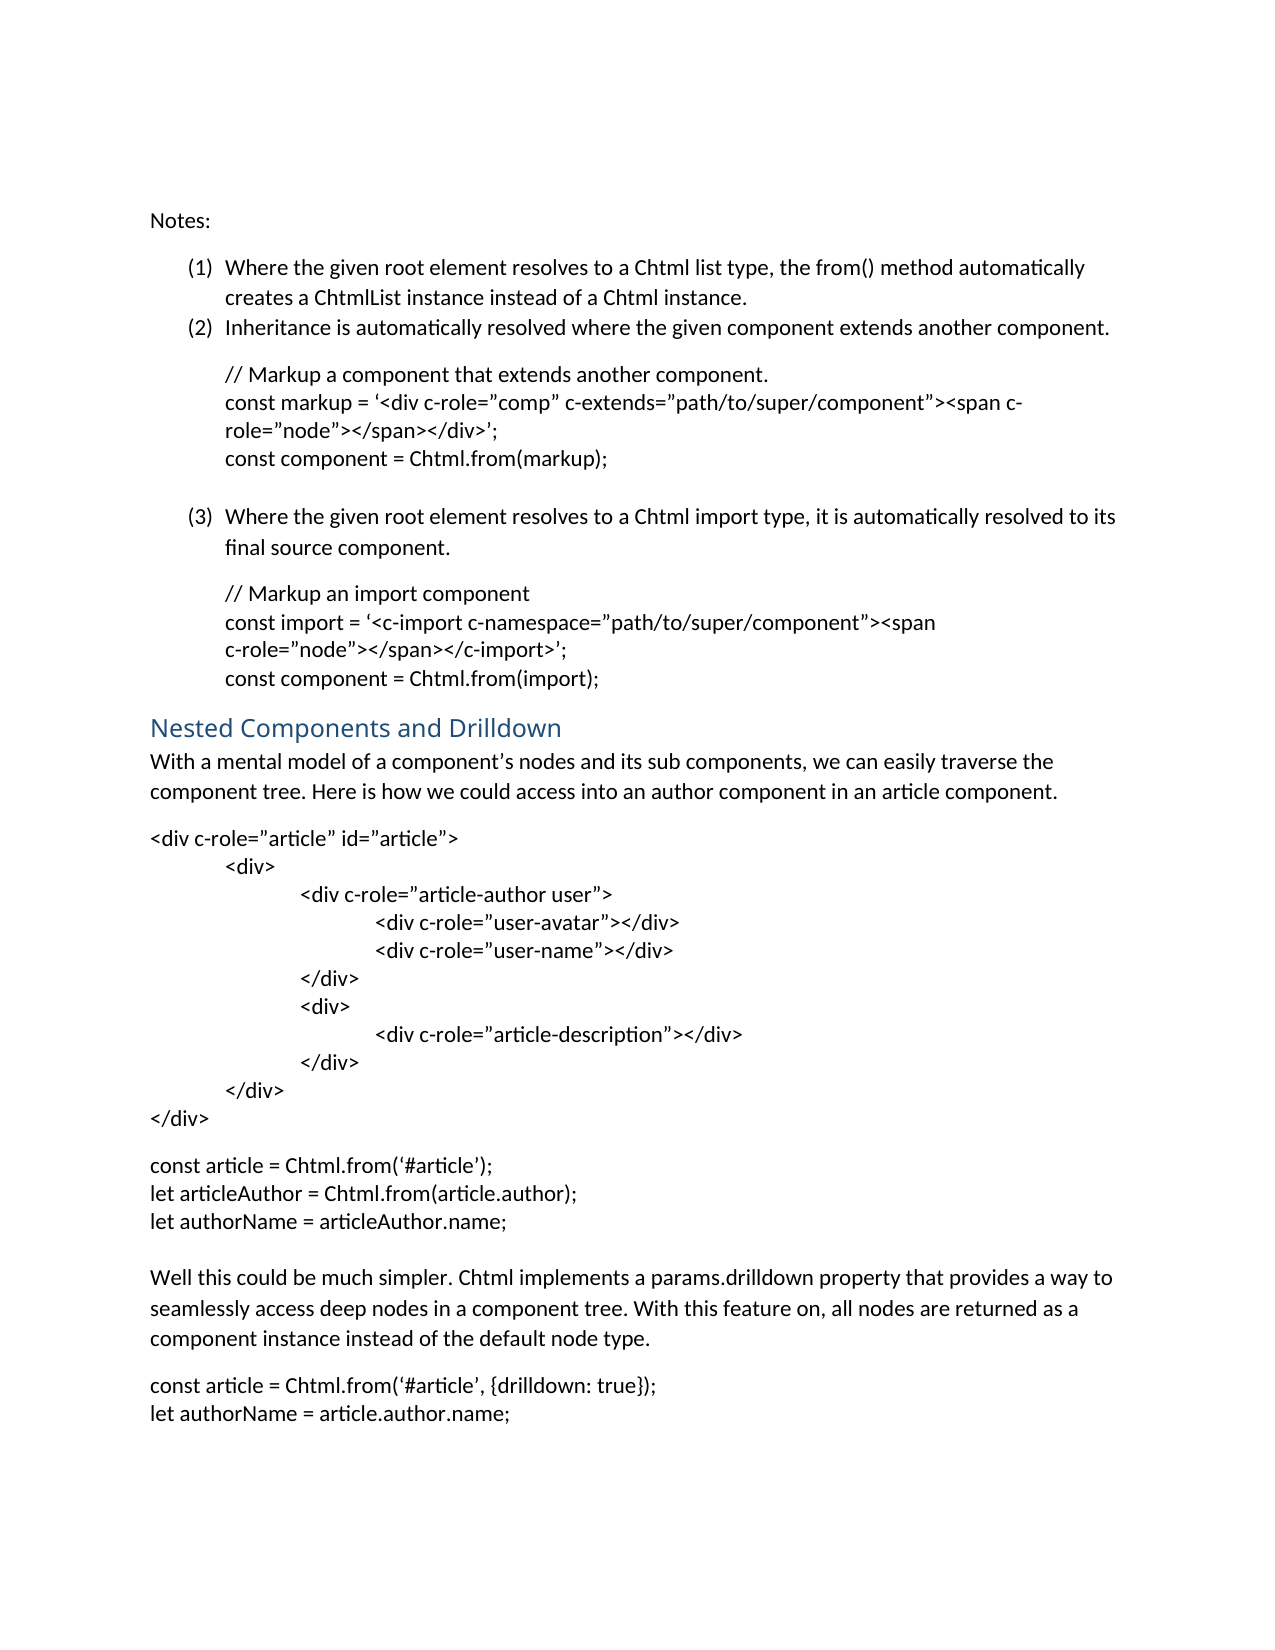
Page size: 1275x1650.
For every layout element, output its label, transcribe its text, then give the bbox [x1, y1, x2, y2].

text <div c-role=”user-name”></div> [225, 936, 1125, 964]
list const component = Chtml.from(import); [225, 664, 1125, 692]
text const article = Chtml.from(‘#article’, {drilldown: true}); [150, 1371, 1125, 1399]
text let authorName = article.author.name; [150, 1399, 1125, 1427]
text <div c-role=”article-author user”> [225, 880, 1125, 908]
text const import = ‘<c-import c-namespace=”path/to/super/component”><span c-role=”node”></span></c-import>’; [225, 608, 1125, 664]
text Notes: [150, 206, 1125, 234]
text let authorName = articleAuthor.name; [150, 1207, 1125, 1236]
text </div> [150, 1104, 1125, 1133]
text <div> [150, 852, 1125, 880]
text const markup = ‘<div c-role=”comp” c-extends=”path/to/super/component”><span c-role=”node”></span></div>’; [225, 388, 1125, 444]
text let articleAuthor = Chtml.from(article.author); [150, 1179, 1125, 1207]
subtitle Nested Components and Drilldown [150, 711, 1125, 744]
text </div> [225, 964, 1125, 992]
text <div c-role=”article” id=”article”> [150, 824, 1125, 852]
text // Markup a component that extends another component. [225, 360, 1125, 388]
text </div> [225, 1048, 1125, 1077]
text </div> [150, 1077, 1125, 1104]
text <div c-role=”article-description”></div> [300, 1021, 1125, 1048]
text // Markup an import component [225, 579, 1125, 608]
list Where the given root element resolves to a Chtml import type, it is automatically resolved to its final source component. [187, 502, 1125, 561]
text <div> [225, 992, 1125, 1021]
list Where the given root element resolves to a Chtml list type, the from() method automatically creates a ChtmlList instance instead of a Chtml instance. [187, 253, 1125, 311]
text const article = Chtml.from(‘#article’); [150, 1151, 1125, 1179]
text Well this could be much simpler. Chtml implements a params.drilldown property that provides a way to seamlessly access deep nodes in a component tree. With this feature on, all nodes are returned as a component instance instead of the default node type. [150, 1263, 1125, 1352]
text With a mental model of a component’s nodes and its sub components, we can easily traverse the component tree. Here is how we could access into an author component in an article component. [150, 747, 1125, 806]
text <div c-role=”user-avatar”></div> [225, 908, 1125, 936]
list Inheritance is automatically resolved where the given component extends another component. [187, 313, 1125, 341]
text const component = Chtml.from(markup); [225, 444, 1125, 472]
